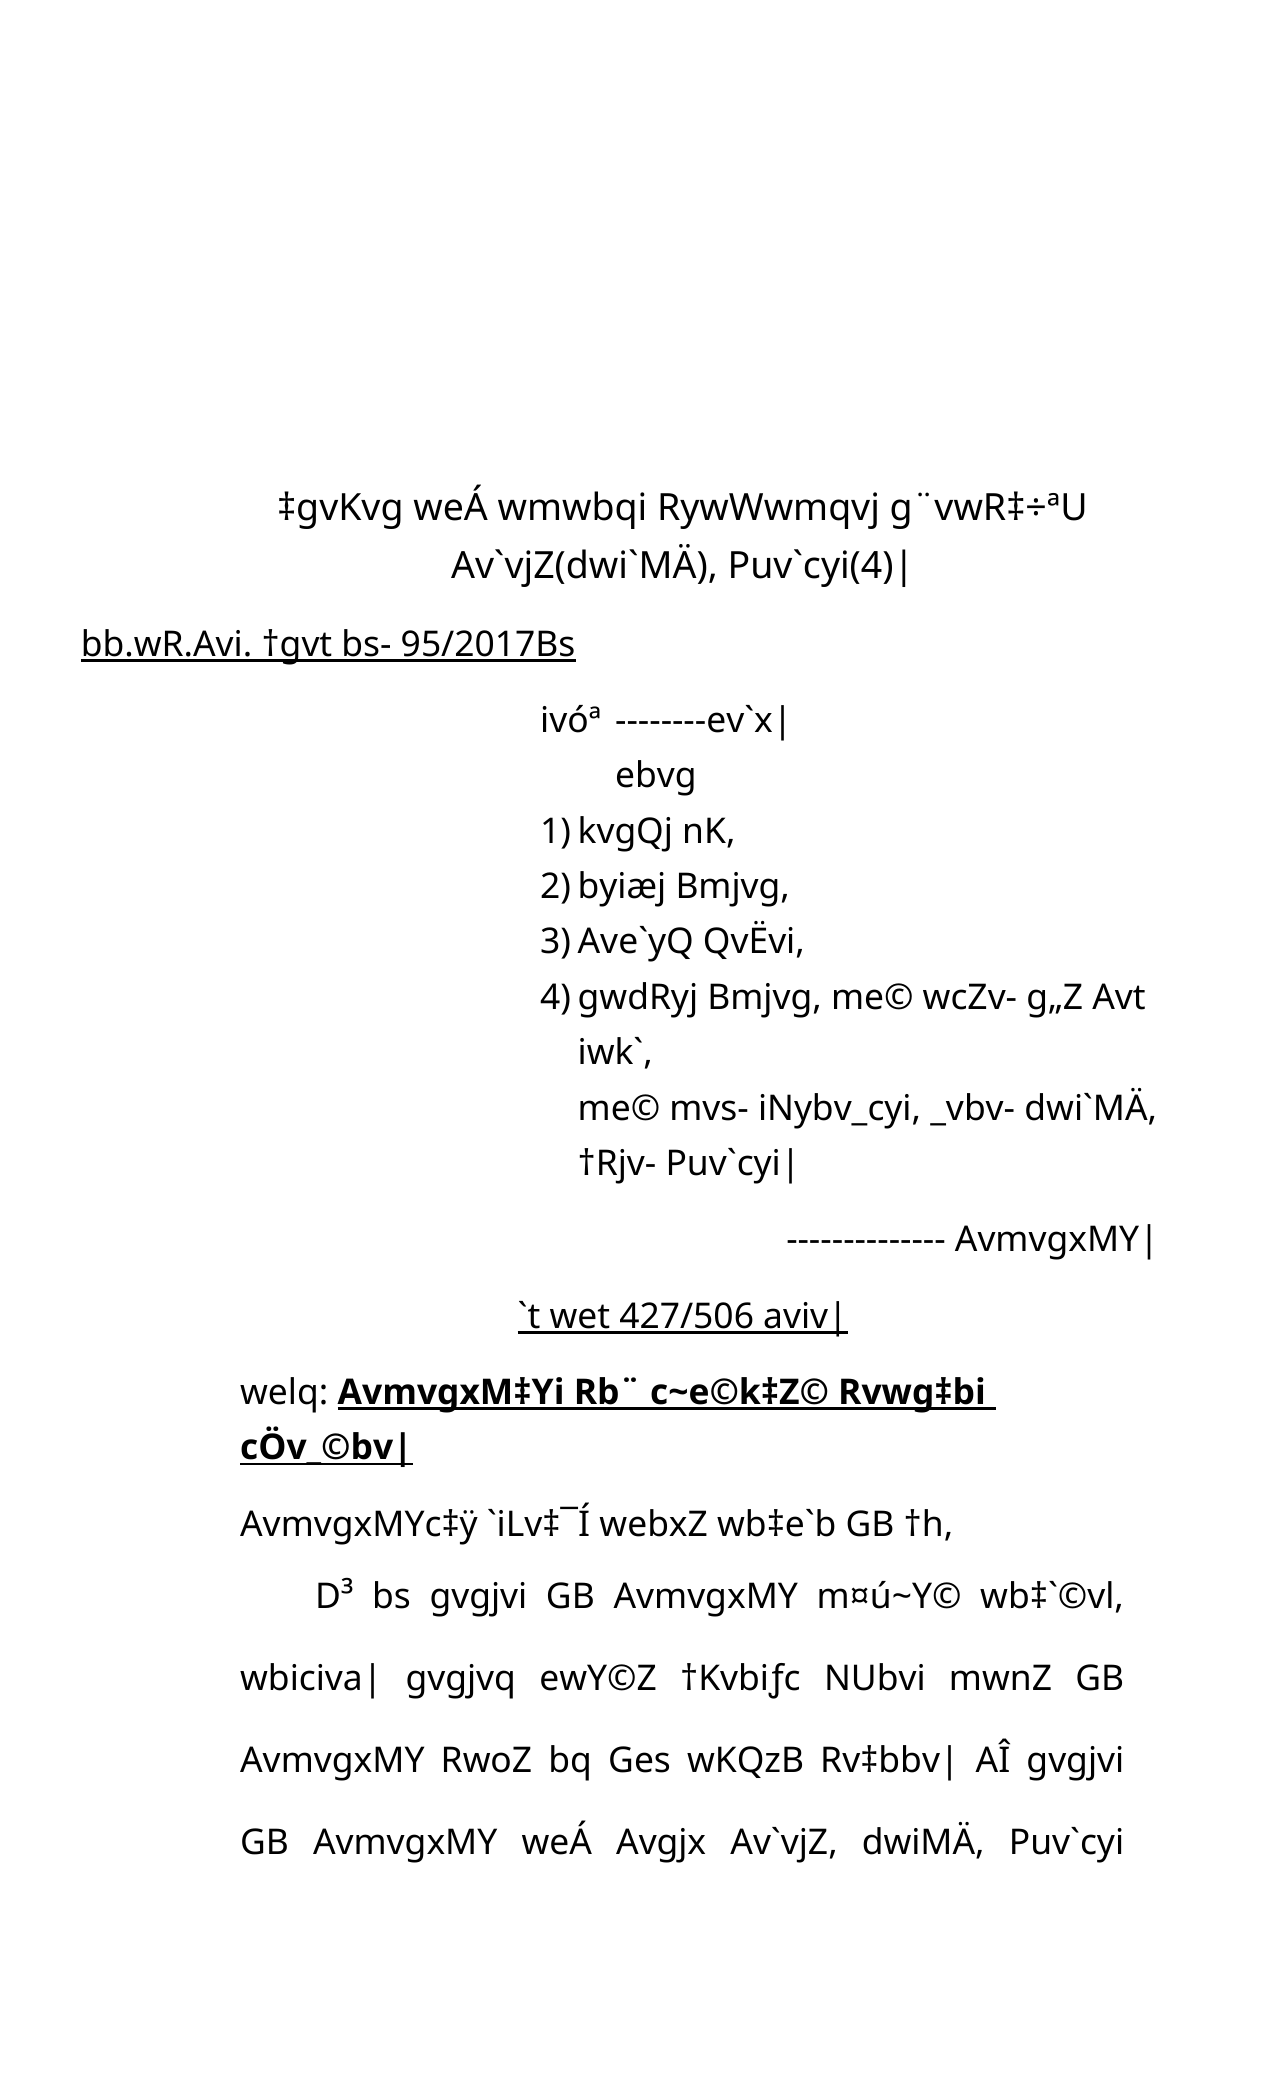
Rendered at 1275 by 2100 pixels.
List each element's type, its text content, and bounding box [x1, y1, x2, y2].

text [240, 1570, 1125, 1864]
text ebvg [540, 750, 1125, 798]
list gwdRyj Bmjvg, me© wcZv- g„Z Avt iwk`, [540, 971, 1159, 1075]
text ‡gvKvg weÁ wmwbqi RywWwmqvj g¨vwR‡÷ªU Av`vjZ(dwi`MÄ), Puv`cyi(4)| [240, 480, 1125, 590]
list kvgQj nK, [540, 805, 1159, 853]
text -------------- AvmvgxMY| [240, 1214, 1159, 1262]
text welq: AvmvgxM‡Yi Rb¨ c~e©k‡Z© Rvwg‡bi cÖv_©bv| [240, 1366, 1125, 1470]
list byiæj Bmjvg, [540, 861, 1159, 909]
list Ave`yQ QvËvi, [540, 916, 1159, 964]
text `t wet 427/506 aviv| [240, 1290, 1125, 1338]
text ivóª --------ev`x| [465, 694, 1125, 743]
list me© mvs- iNybv_cyi, _vbv- dwi`MÄ, †Rjv- Puv`cyi| [577, 1082, 1159, 1186]
text AvmvgxMYc‡ÿ `iLv‡¯Í webxZ wb‡e`b GB †h, [240, 1498, 1125, 1546]
text bb.wR.Avi. †gvt bs- 95/2017Bs [81, 618, 1125, 666]
